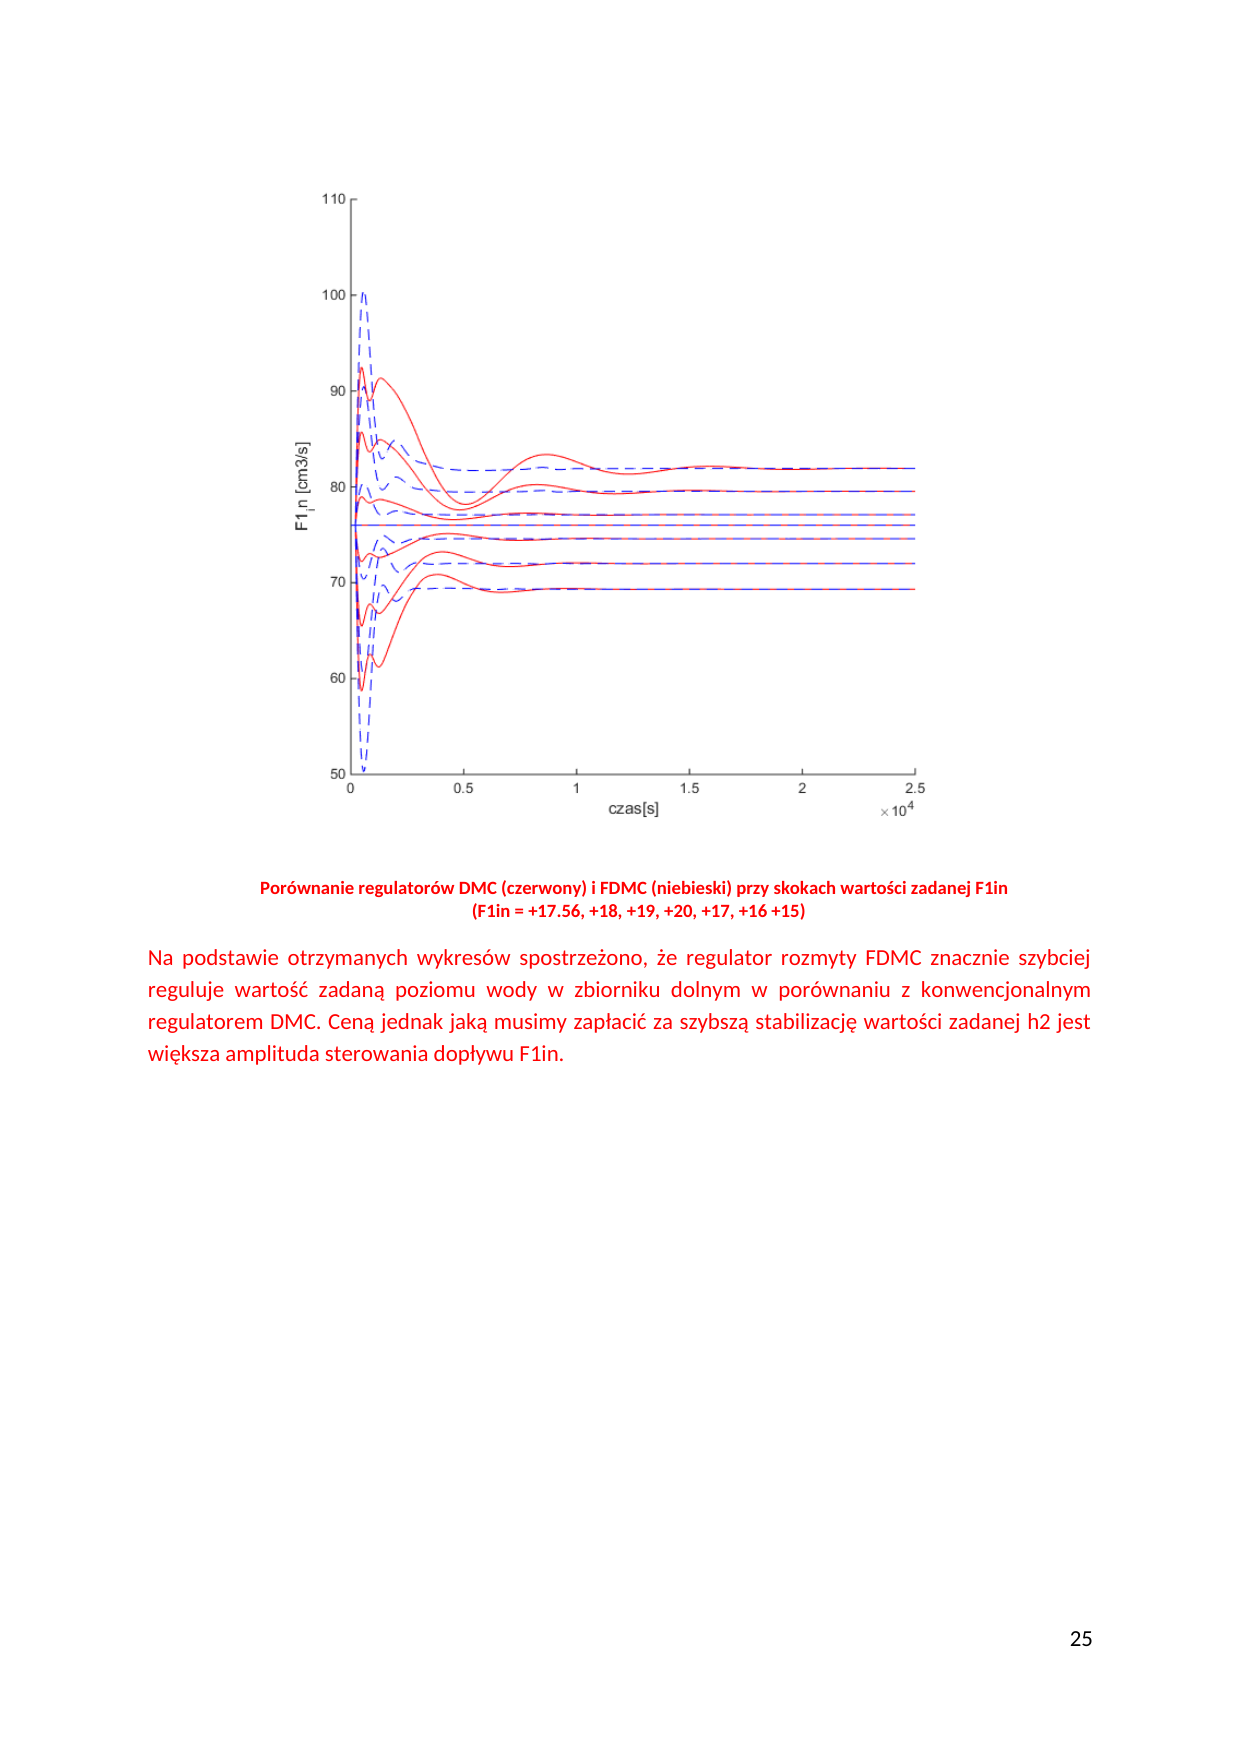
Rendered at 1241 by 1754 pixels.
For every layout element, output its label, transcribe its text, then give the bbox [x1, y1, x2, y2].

text Porównanie regulatorów DMC (czerwony) i FDMC (niebieski) przy skokach wartości zadanej F1in (F1in = +17.56, +18, +19, +20, +17, +16 +15) [185, 876, 1093, 922]
text Na podstawie otrzymanych wykresów spostrzeżono, że regulator rozmyty FDMC znacznie szybciej reguluje wartość zadaną poziomu wody w zbiorniku dolnym w porównaniu z konwencjonalnym regulatorem DMC. Ceną jednak jaką musimy zapłacić za szybszą stabilizację wartości zadanej h2 jest większa amplituda sterowania dopływu F1in. [148, 943, 1093, 1068]
picture [256, 147, 984, 852]
